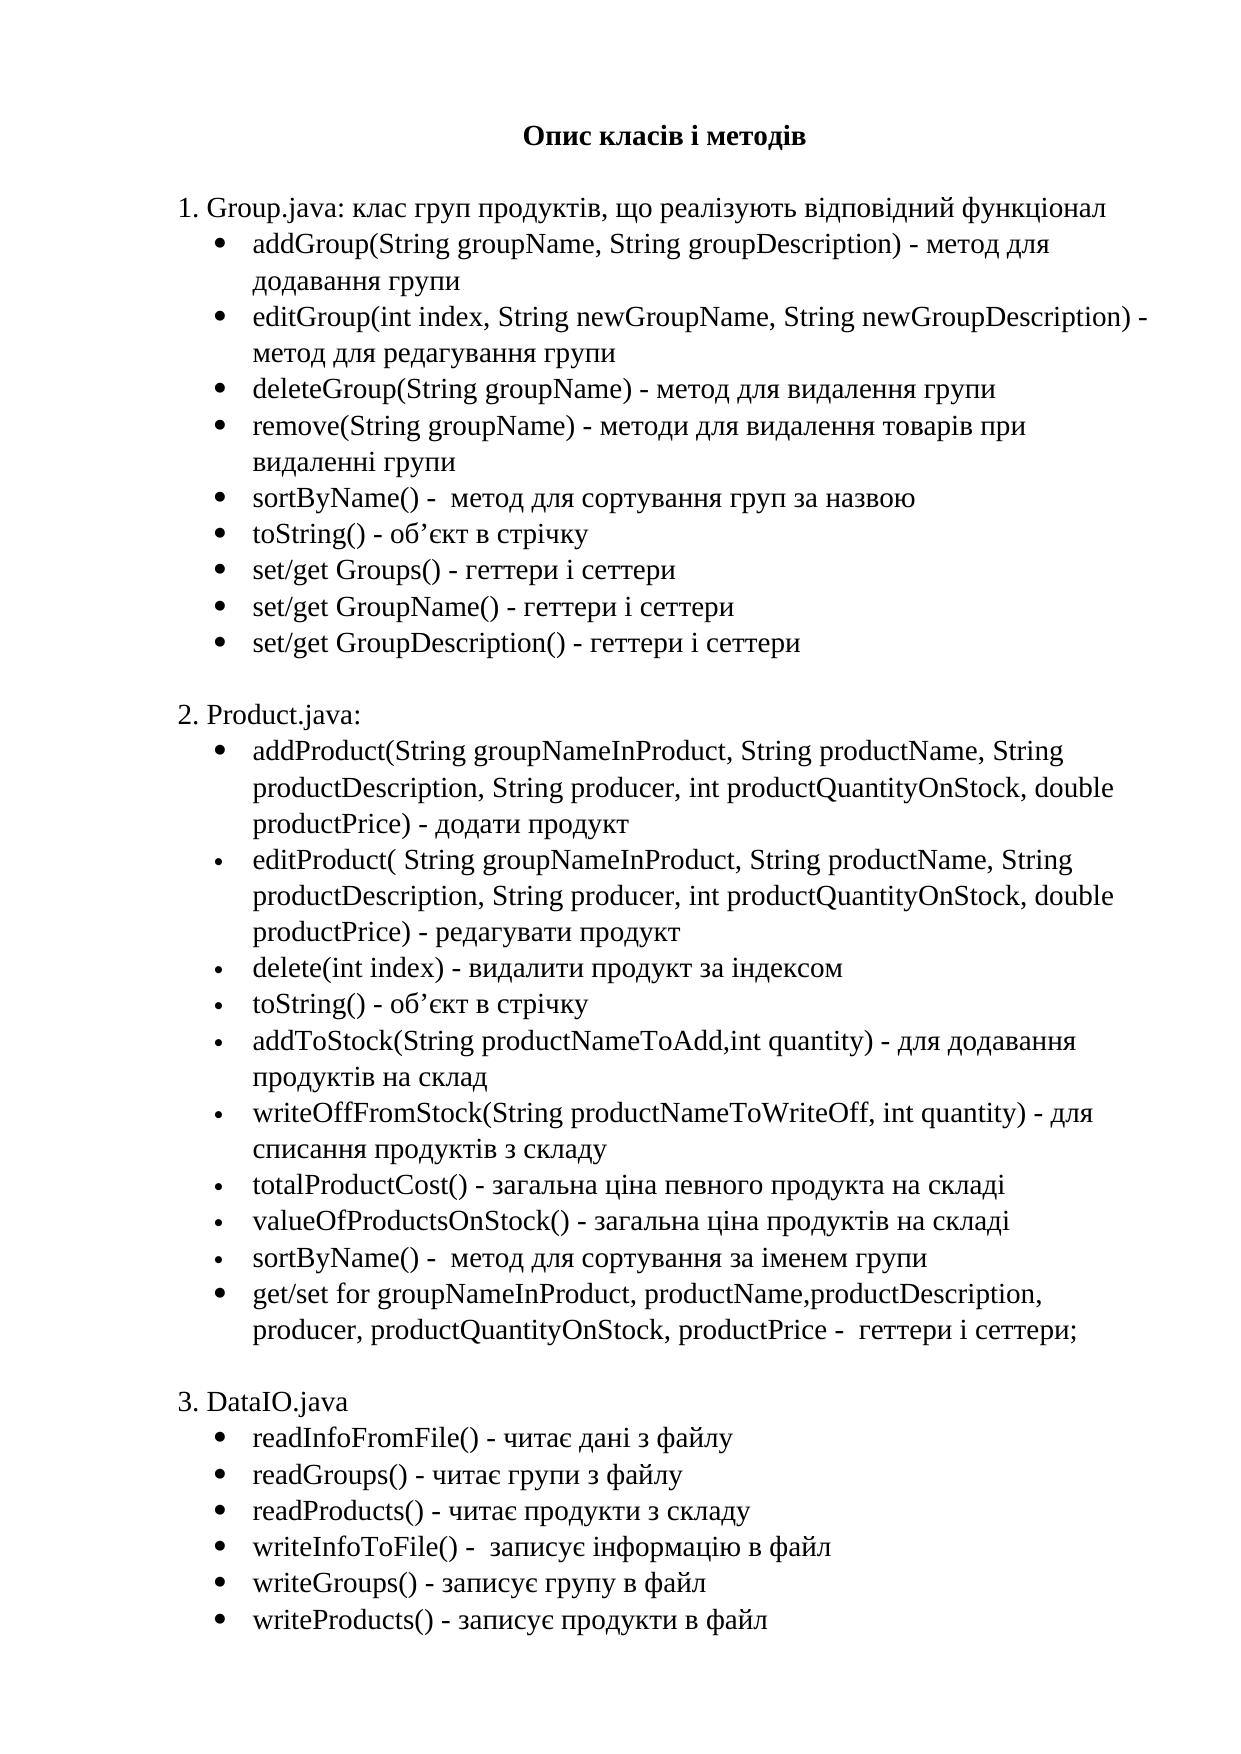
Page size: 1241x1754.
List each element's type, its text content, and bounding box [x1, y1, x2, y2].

list sortByName() - метод для сортування груп за назвою [215, 480, 1152, 514]
text 1. Group.java: клас груп продуктів, що реалізують відповідний функціонал [177, 190, 1152, 224]
list deleteGroup(String groupName) - метод для видалення групи [215, 371, 1152, 405]
list writeProducts() - записує продукти в файл [215, 1602, 1152, 1635]
list writeGroups() - записує групу в файл [215, 1566, 1152, 1599]
list remove(String groupName) - методи для видалення товарів при видаленні групи [215, 408, 1152, 477]
text 2. Product.java: [177, 697, 1152, 731]
list readGroups() - читає групи з файлу [215, 1457, 1152, 1490]
list addProduct(String groupNameInProduct, String productName, String productDescription, String producer, int productQuantityOnStock, double productPrice) - додати продукт [215, 733, 1152, 839]
list totalProductCost() - загальна ціна певного продукта на складі [215, 1167, 1152, 1201]
list writeOffFromStock(String productNameToWriteOff, int quantity) - для списання продуктів з складу [215, 1095, 1152, 1165]
list valueOfProductsOnStock() - загальна ціна продуктів на складі [215, 1203, 1152, 1237]
list set/get GroupDescription() - геттери і сеттери [215, 625, 1152, 659]
list sortByName() - метод для сортування за іменем групи [215, 1240, 1152, 1273]
list toString() - об’єкт в стрічку [215, 516, 1152, 550]
list toString() - об’єкт в стрічку [215, 987, 1152, 1020]
list set/get Groups() - геттери і сеттери [215, 552, 1152, 586]
list get/set for groupNameInProduct, productName,productDescription, producer, productQuantityOnStock, productPrice - геттери і сеттери; [215, 1276, 1152, 1346]
list readInfoFromFile() - читає дані з файлу [215, 1421, 1152, 1454]
list addGroup(String groupName, String groupDescription) - метод для додавання групи [215, 227, 1152, 296]
list addToStock(String productNameToAdd,int quantity) - для додавання продуктів на склад [215, 1023, 1152, 1092]
text 3. DataIO.java [177, 1384, 1152, 1418]
list writeInfoToFile() - записує інформацію в файл [215, 1529, 1152, 1563]
text Опис класів і методів [177, 118, 1152, 152]
list readProducts() - читає продукти з складу [215, 1493, 1152, 1527]
list delete(int index) - видалити продукт за індексом [215, 951, 1152, 984]
list set/get GroupName() - геттери і сеттери [215, 589, 1152, 622]
list editGroup(int index, String newGroupName, String newGroupDescription) - метод для редагування групи [215, 299, 1152, 369]
list editProduct( String groupNameInProduct, String productName, String productDescription, String producer, int productQuantityOnStock, double productPrice) - редагувати продукт [215, 842, 1152, 948]
